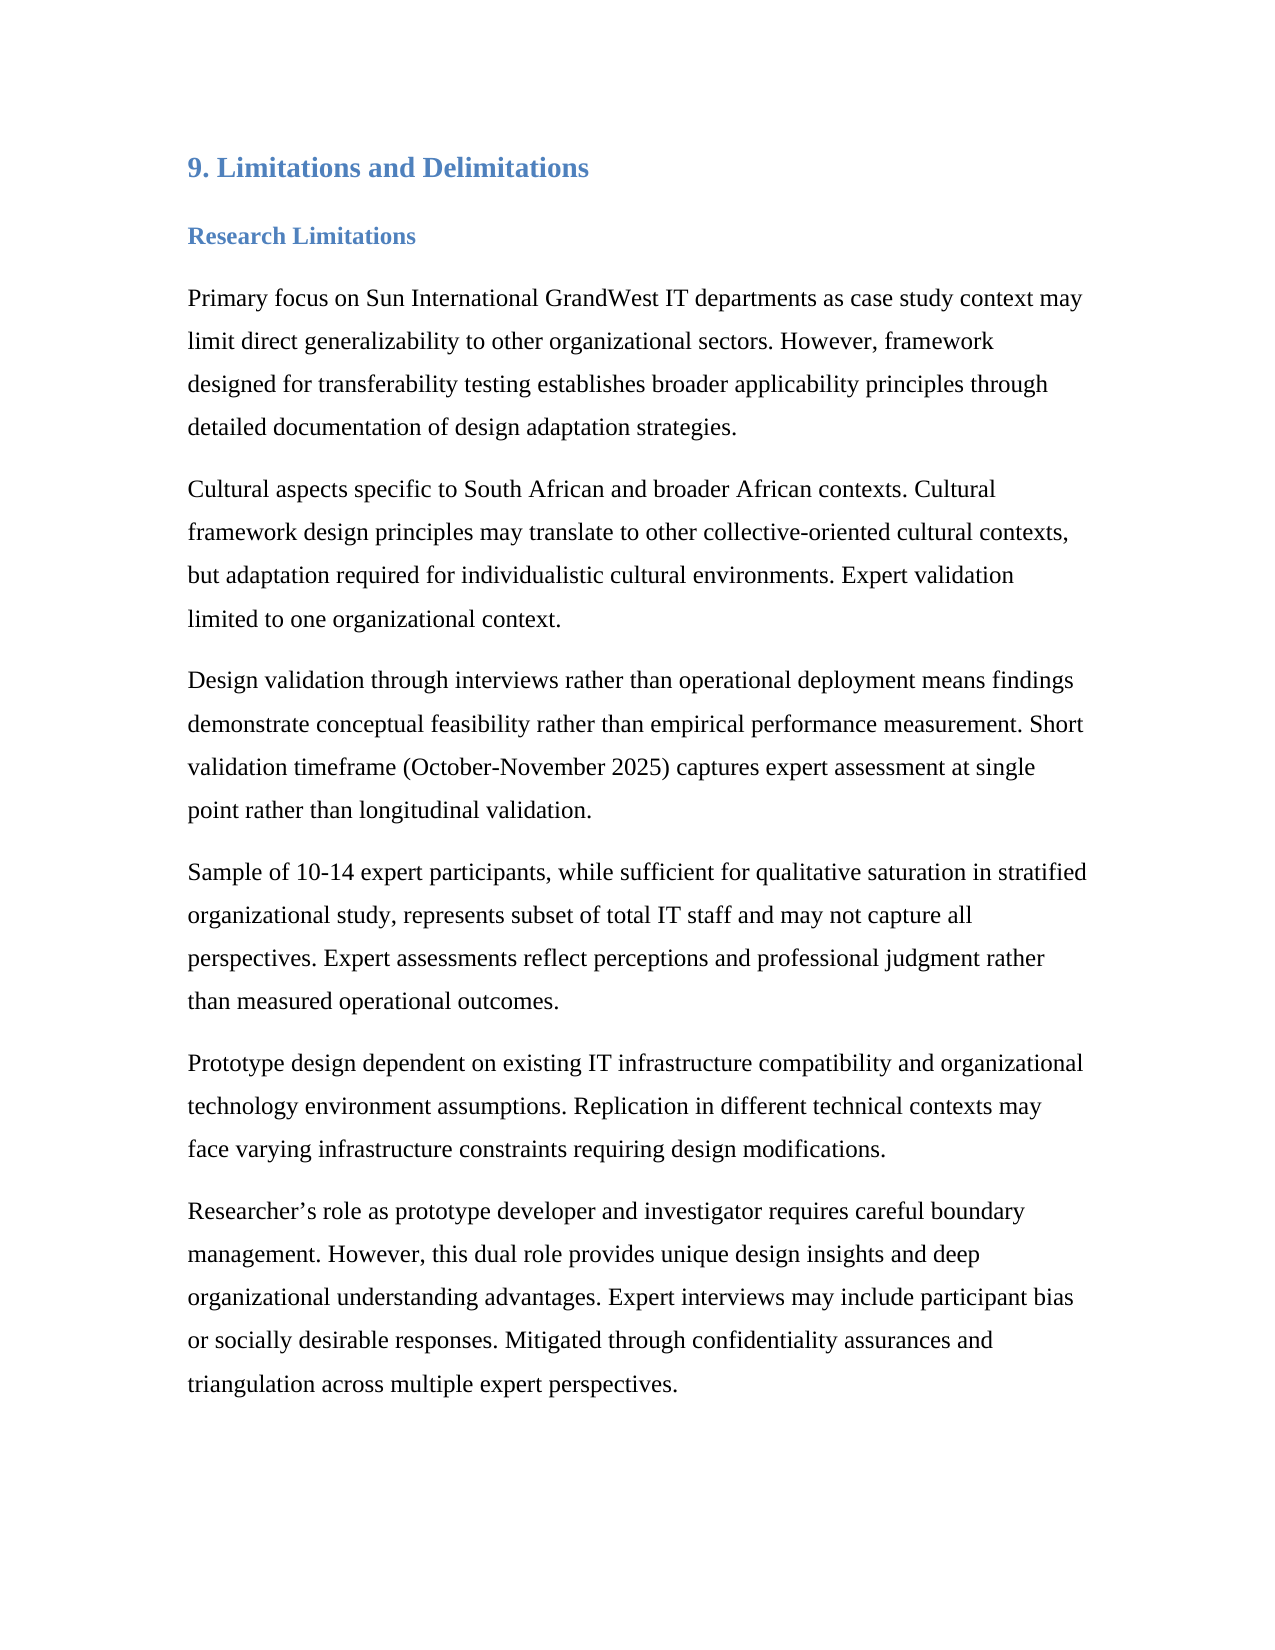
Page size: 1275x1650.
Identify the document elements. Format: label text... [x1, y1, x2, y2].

text Researcher’s role as prototype developer and investigator requires careful boundary management. However, this dual role provides unique design insights and deep organizational understanding advantages. Expert interviews may include participant bias or socially desirable responses. Mitigated through confidentiality assurances and triangulation across multiple expert perspectives. [187, 1196, 1087, 1397]
subtitle Research Limitations [187, 221, 1087, 250]
text Design validation through interviews rather than operational deployment means findings demonstrate conceptual feasibility rather than empirical performance measurement. Short validation timeframe (October-November 2025) captures expert assessment at single point rather than longitudinal validation. [187, 666, 1087, 824]
text Sample of 10-14 expert participants, while sufficient for qualitative saturation in stratified organizational study, represents subset of total IT staff and may not capture all perspectives. Expert assessments reflect perceptions and professional judgment rather than measured operational outcomes. [187, 857, 1087, 1015]
text Primary focus on Sun International GrandWest IT departments as case study context may limit direct generalizability to other organizational sectors. However, framework designed for transferability testing establishes broader applicability principles through detailed documentation of design adaptation strategies. [187, 283, 1087, 441]
subtitle 9. Limitations and Delimitations [187, 150, 1087, 183]
text Prototype design dependent on existing IT infrastructure compatibility and organizational technology environment assumptions. Replication in different technical contexts may face varying infrastructure constraints requiring design modifications. [187, 1048, 1087, 1163]
text Cultural aspects specific to South African and broader African contexts. Cultural framework design principles may translate to other collective-oriented cultural contexts, but adaptation required for individualistic cultural environments. Expert validation limited to one organizational context. [187, 474, 1087, 632]
